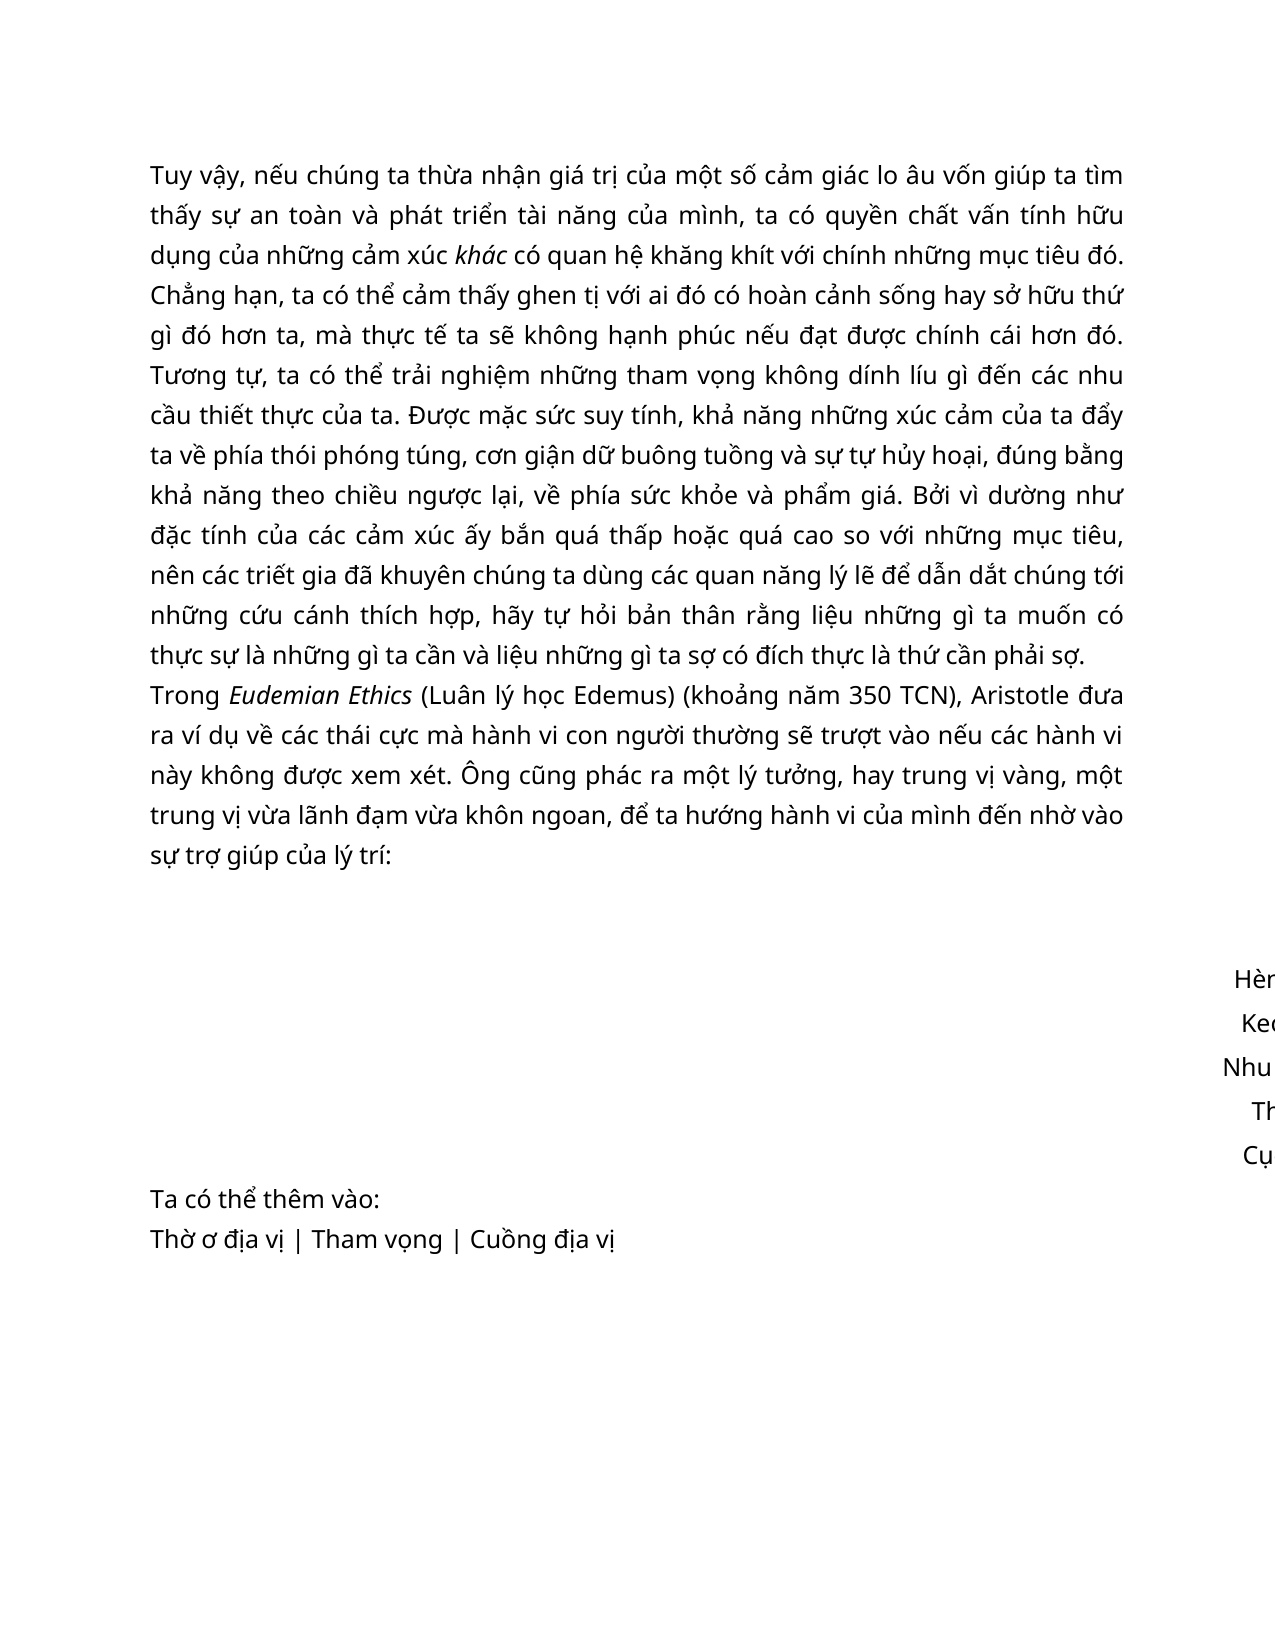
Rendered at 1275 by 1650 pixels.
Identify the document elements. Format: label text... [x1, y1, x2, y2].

text Trong Eudemian Ethics (Luân lý học Edemus) (khoảng năm 350 TCN), Aristotle đưa ra ví dụ về các thái cực mà hành vi con người thường sẽ trượt vào nếu các hành vi này không được xem xét. Ông cũng phác ra một lý tưởng, hay trung vị vàng, một trung vị vừa lãnh đạm vừa khôn ngoan, để ta hướng hành vi của mình đến nhờ vào sự trợ giúp của lý trí: [148, 672, 1127, 874]
table_header [139, 874, 1275, 1174]
table_cell Ta có thể thêm vào: Thờ ơ địa vị | Tham vọng | Cuồng địa vị [139, 1174, 1275, 1258]
text Tuy vậy, nếu chúng ta thừa nhận giá trị của một số cảm giác lo âu vốn giúp ta tìm thấy sự an toàn và phát triển tài năng của mình, ta có quyền chất vấn tính hữu dụng của những cảm xúc khác có quan hệ khăng khít với chính những mục tiêu đó. Chẳng hạn, ta có thể cảm thấy ghen tị với ai đó có hoàn cảnh sống hay sở hữu thứ gì đó hơn ta, mà thực tế ta sẽ không hạnh phúc nếu đạt được chính cái hơn đó. Tương tự, ta có thể trải nghiệm những tham vọng không dính líu gì đến các nhu cầu thiết thực của ta. Được mặc sức suy tính, khả năng những xúc cảm của ta đẩy ta về phía thói phóng túng, cơn giận dữ buông tuồng và sự tự hủy hoại, đúng bằng khả năng theo chiều ngược lại, về phía sức khỏe và phẩm giá. Bởi vì dường như đặc tính của các cảm xúc ấy bắn quá thấp hoặc quá cao so với những mục tiêu, nên các triết gia đã khuyên chúng ta dùng các quan năng lý lẽ để dẫn dắt chúng tới những cứu cánh thích hợp, hãy tự hỏi bản thân rằng liệu những gì ta muốn có thực sự là những gì ta cần và liệu những gì ta sợ có đích thực là thứ cần phải sợ. [148, 150, 1127, 672]
